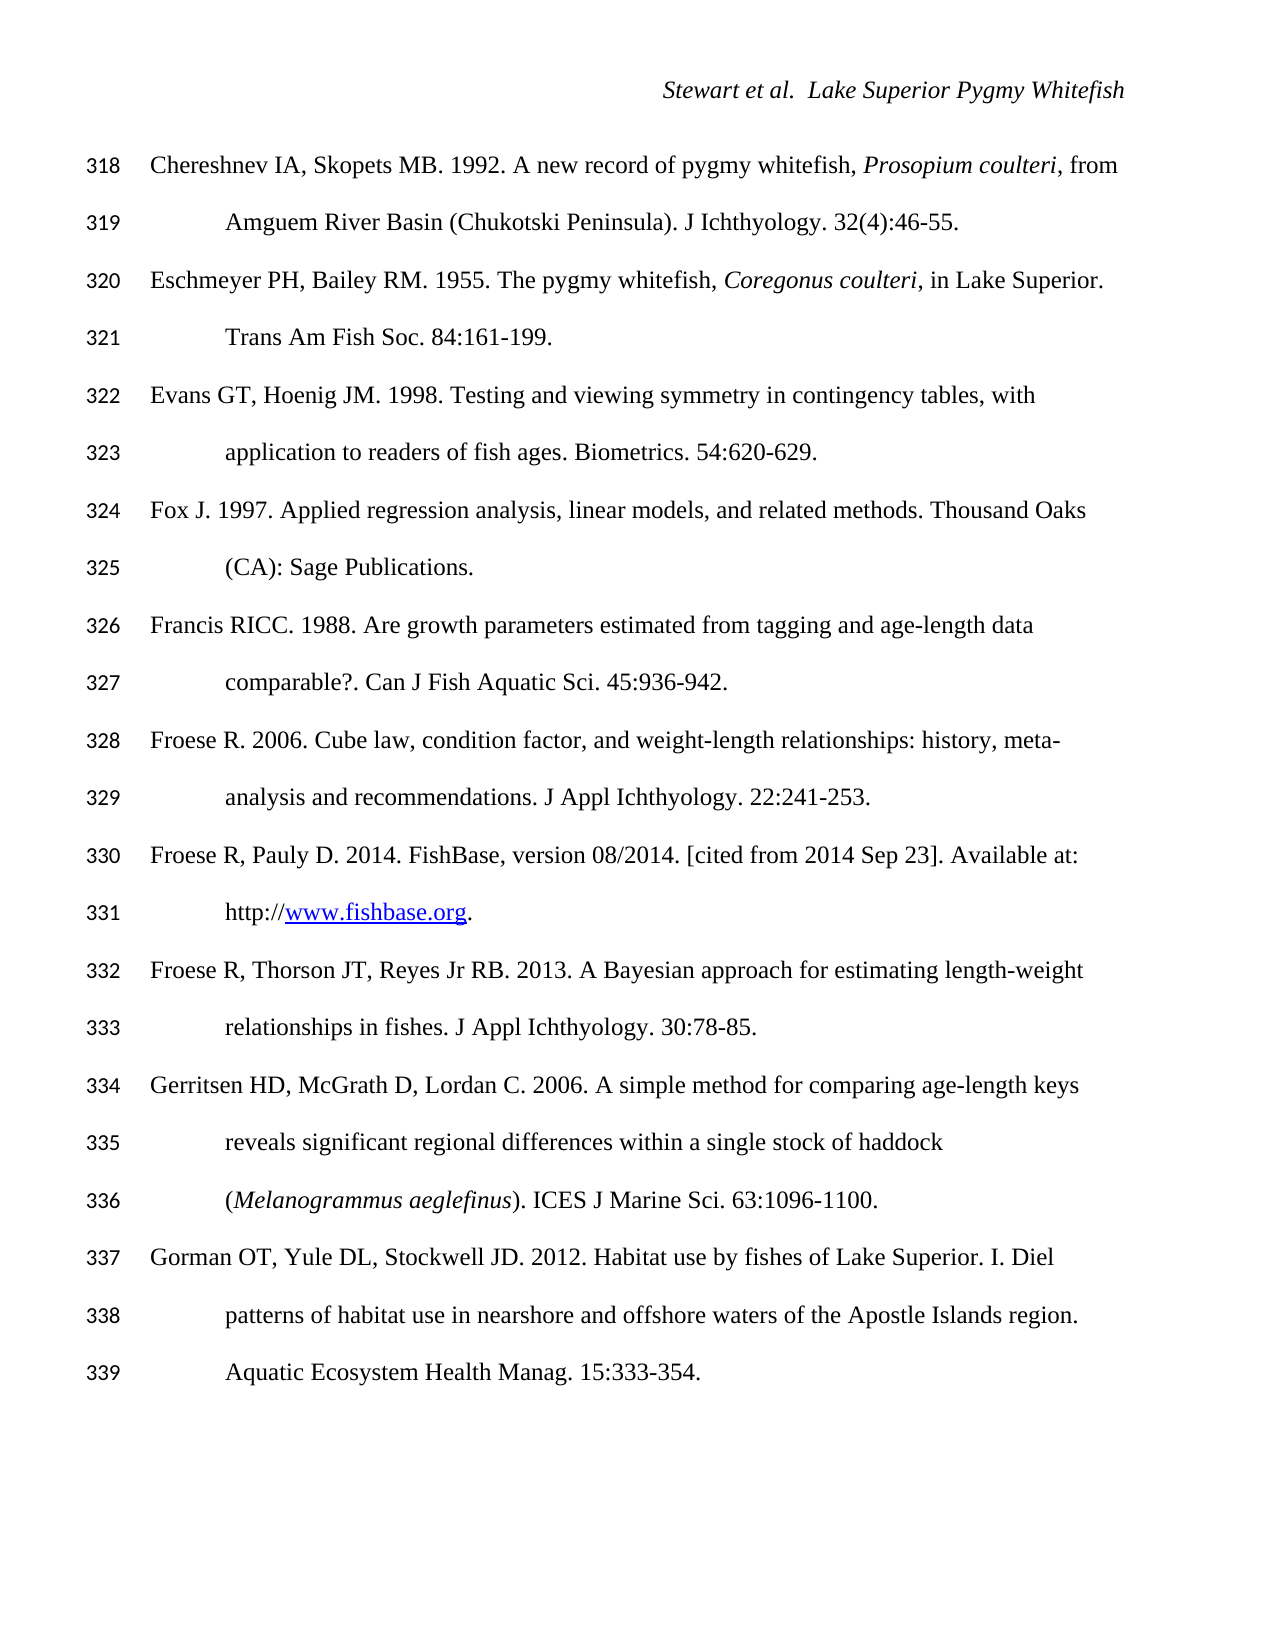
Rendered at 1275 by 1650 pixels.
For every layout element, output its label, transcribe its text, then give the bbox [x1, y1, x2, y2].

text Eschmeyer PH, Bailey RM. 1955. The pygmy whitefish, Coregonus coulteri, in Lake Superior. Trans Am Fish Soc. 84:161-199. [150, 265, 1125, 351]
text Froese R, Pauly D. 2014. FishBase, version 08/2014. [cited from 2014 Sep 23]. Available at: http://www.fishbase.org. [150, 840, 1125, 926]
text Francis RICC. 1988. Are growth parameters estimated from tagging and age-length data comparable?. Can J Fish Aquatic Sci. 45:936-942. [150, 610, 1125, 696]
text Froese R, Thorson JT, Reyes Jr RB. 2013. A Bayesian approach for estimating length-weight relationships in fishes. J Appl Ichthyology. 30:78-85. [150, 955, 1125, 1041]
text Fox J. 1997. Applied regression analysis, linear models, and related methods. Thousand Oaks (CA): Sage Publications. [150, 495, 1125, 581]
text Evans GT, Hoenig JM. 1998. Testing and viewing symmetry in contingency tables, with application to readers of fish ages. Biometrics. 54:620-629. [150, 380, 1125, 466]
text Gerritsen HD, McGrath D, Lordan C. 2006. A simple method for comparing age-length keys reveals significant regional differences within a single stock of haddock (Melanogrammus aeglefinus). ICES J Marine Sci. 63:1096-1100. [150, 1070, 1125, 1214]
text Froese R. 2006. Cube law, condition factor, and weight-length relationships: history, meta-analysis and recommendations. J Appl Ichthyology. 22:241-253. [150, 725, 1125, 811]
text Gorman OT, Yule DL, Stockwell JD. 2012. Habitat use by fishes of Lake Superior. I. Diel patterns of habitat use in nearshore and offshore waters of the Apostle Islands region. Aquatic Ecosystem Health Manag. 15:333-354. [150, 1242, 1125, 1386]
text Chereshnev IA, Skopets MB. 1992. A new record of pygmy whitefish, Prosopium coulteri, from Amguem River Basin (Chukotski Peninsula). J Ichthyology. 32(4):46-55. [150, 150, 1125, 236]
